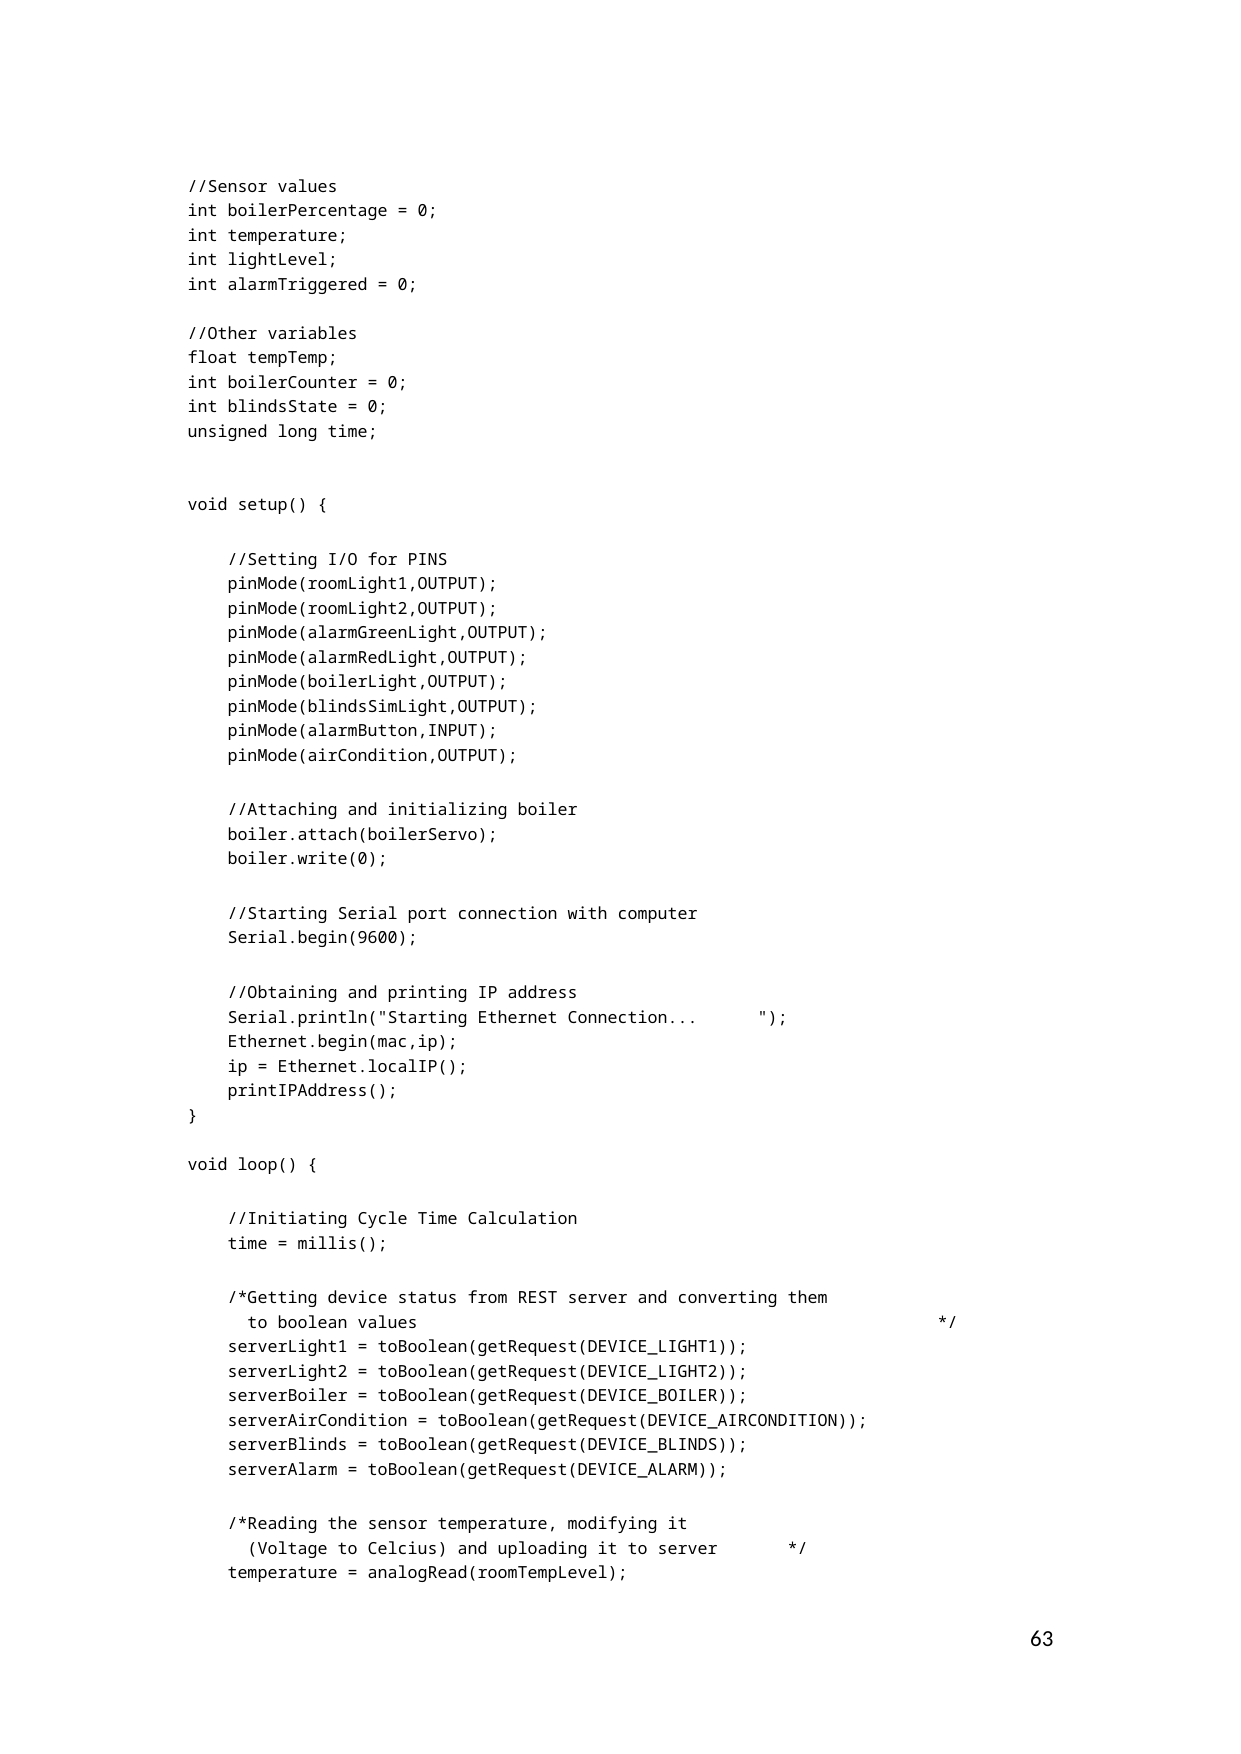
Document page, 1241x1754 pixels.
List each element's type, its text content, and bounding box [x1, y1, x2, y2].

text //Initiating Cycle Time Calculation [187, 1207, 1053, 1229]
text /*Getting device status from REST server and converting them [187, 1286, 1053, 1309]
text serverBoiler = toBoolean(getRequest(DEVICE_BOILER)); [187, 1384, 1053, 1407]
text to boolean values */ [187, 1310, 1053, 1333]
text Serial.println("Starting Ethernet Connection... "); [187, 1005, 1053, 1028]
text Serial.begin(9600); [187, 926, 1053, 949]
text serverLight1 = toBoolean(getRequest(DEVICE_LIGHT1)); [187, 1335, 1053, 1358]
text int boilerPercentage = 0; [187, 199, 1053, 222]
text //Other variables [187, 321, 1053, 344]
text unsigned long time; [187, 419, 1053, 442]
text time = millis(); [187, 1231, 1053, 1254]
text pinMode(airCondition,OUTPUT); [187, 743, 1053, 766]
text int alarmTriggered = 0; [187, 272, 1053, 295]
text ip = Ethernet.localIP(); [187, 1054, 1053, 1077]
text //Setting I/O for PINS [187, 547, 1053, 570]
text pinMode(alarmGreenLight,OUTPUT); [187, 621, 1053, 643]
text serverLight2 = toBoolean(getRequest(DEVICE_LIGHT2)); [187, 1359, 1053, 1382]
text int temperature; [187, 223, 1053, 246]
text //Obtaining and printing IP address [187, 981, 1053, 1003]
text /*Reading the sensor temperature, modifying it [187, 1512, 1053, 1535]
text void setup() { [187, 493, 1053, 515]
text //Sensor values [187, 174, 1053, 197]
text printIPAddress(); [187, 1079, 1053, 1101]
text pinMode(alarmRedLight,OUTPUT); [187, 645, 1053, 668]
text pinMode(alarmButton,INPUT); [187, 719, 1053, 741]
text //Starting Serial port connection with computer [187, 902, 1053, 924]
text pinMode(boilerLight,OUTPUT); [187, 670, 1053, 692]
text int blindsState = 0; [187, 395, 1053, 417]
text temperature = analogRead(roomTempLevel); [187, 1561, 1053, 1584]
text //Attaching and initializing boiler [187, 798, 1053, 821]
text pinMode(roomLight2,OUTPUT); [187, 596, 1053, 619]
text (Voltage to Celcius) and uploading it to server */ [187, 1536, 1053, 1559]
text Ethernet.begin(mac,ip); [187, 1030, 1053, 1052]
text } [187, 1103, 1053, 1126]
text int lightLevel; [187, 248, 1053, 271]
text float tempTemp; [187, 346, 1053, 368]
text pinMode(blindsSimLight,OUTPUT); [187, 694, 1053, 717]
text void loop() { [187, 1152, 1053, 1175]
text serverBlinds = toBoolean(getRequest(DEVICE_BLINDS)); [187, 1433, 1053, 1456]
text boiler.write(0); [187, 847, 1053, 869]
text boiler.attach(boilerServo); [187, 822, 1053, 845]
text int boilerCounter = 0; [187, 370, 1053, 393]
text pinMode(roomLight1,OUTPUT); [187, 572, 1053, 594]
text serverAirCondition = toBoolean(getRequest(DEVICE_AIRCONDITION)); [187, 1408, 1053, 1431]
text serverAlarm = toBoolean(getRequest(DEVICE_ALARM)); [187, 1457, 1053, 1480]
